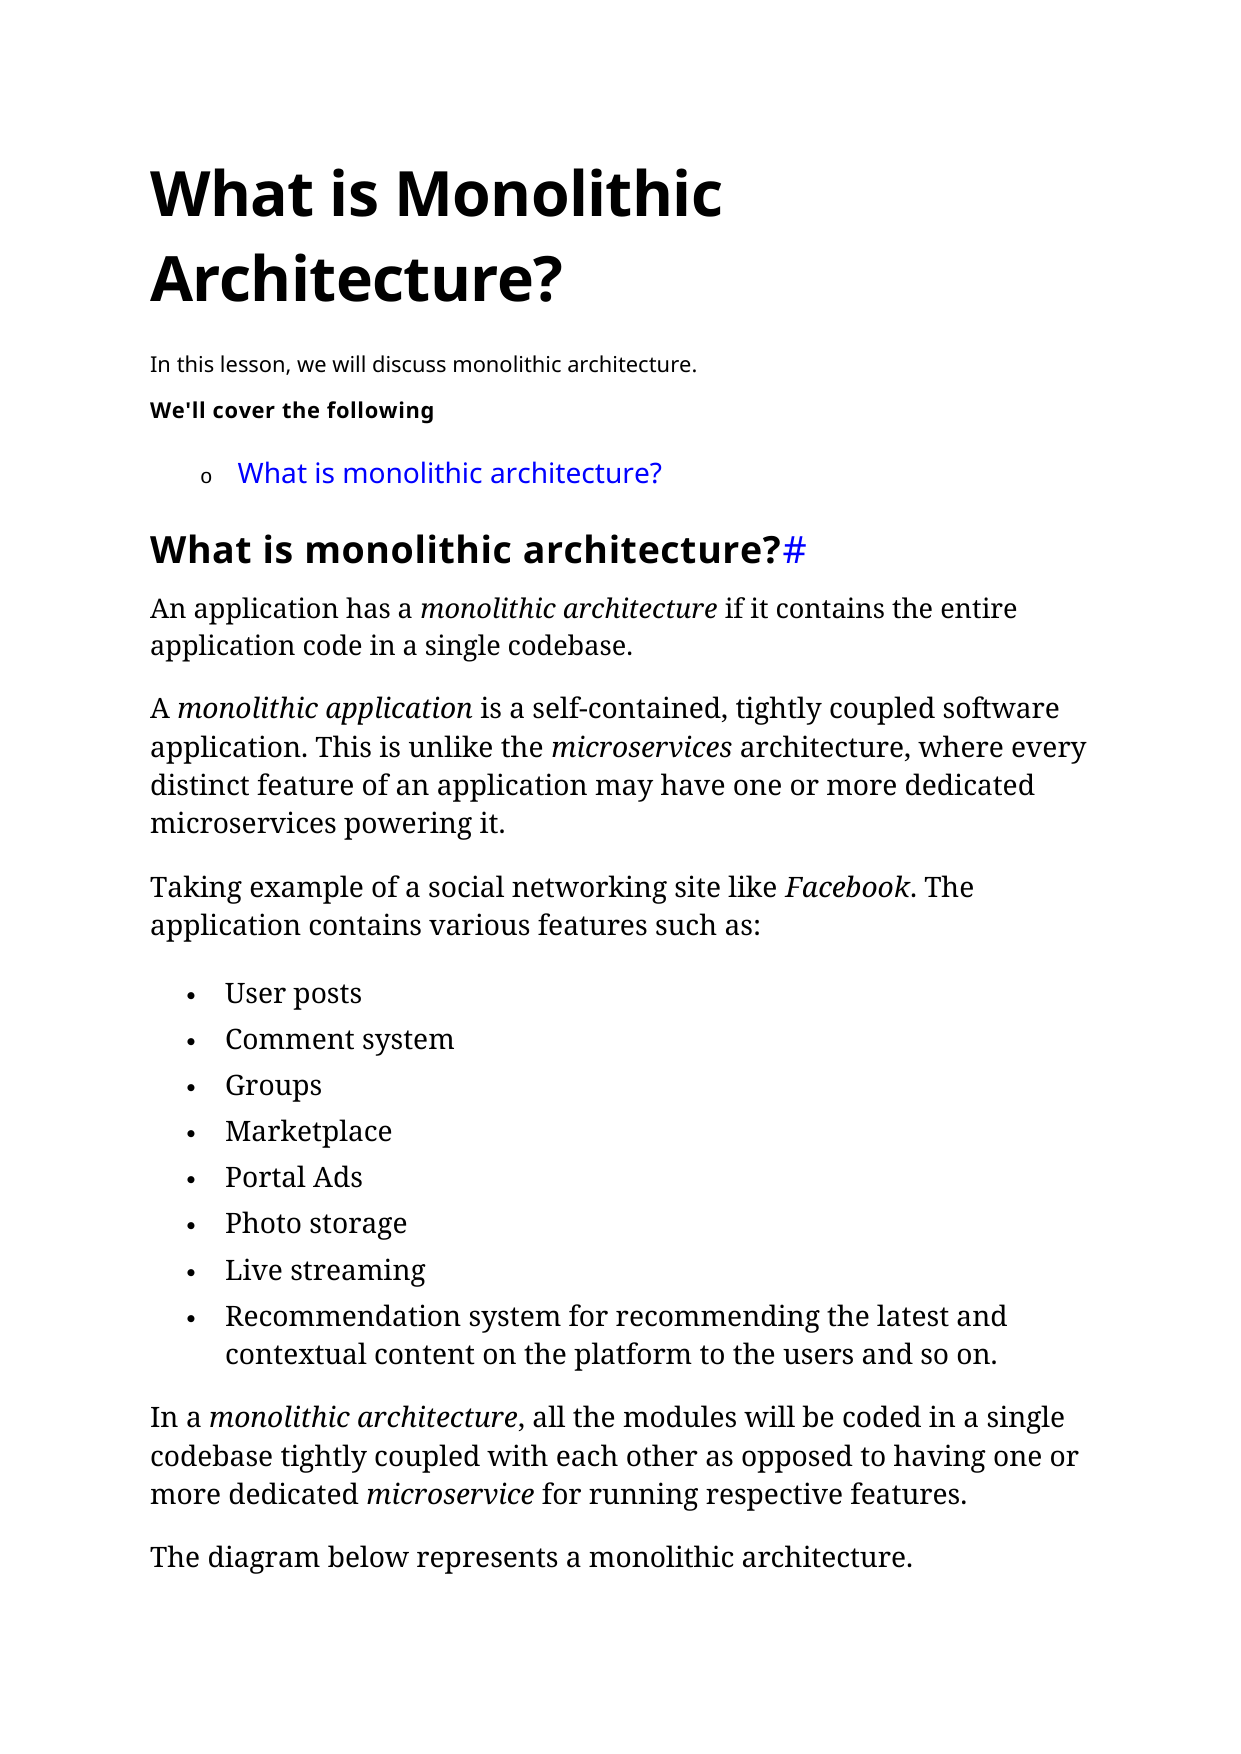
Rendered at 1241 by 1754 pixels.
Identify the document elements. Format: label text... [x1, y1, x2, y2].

list Marketplace [187, 1111, 1090, 1150]
text A monolithic application is a self-contained, tightly coupled software application. This is unlike the microservices architecture, where every distinct feature of an application may have one or more dedicated microservices powering it. [150, 689, 1090, 842]
list Live streaming [187, 1250, 1090, 1288]
text In a monolithic architecture, all the modules will be coded in a single codebase tightly coupled with each other as opposed to having one or more dedicated microservice for running respective features. [150, 1398, 1090, 1513]
list Photo storage [187, 1204, 1090, 1242]
text In this lesson, we will discuss monolithic architecture. [150, 349, 1090, 379]
text Taking example of a social networking site like Facebook. The application contains various features such as: [150, 867, 1090, 944]
list Groups [187, 1065, 1090, 1103]
text What is monolithic architecture?# [150, 523, 1090, 574]
text An application has a monolithic architecture if it contains the entire application code in a single codebase. [150, 590, 1090, 664]
text The diagram below represents a monolithic architecture. [150, 1538, 1090, 1576]
list Comment system [187, 1019, 1090, 1057]
list What is monolithic architecture? [200, 454, 1090, 492]
text What is Monolithic Architecture? [150, 150, 1090, 320]
list Recommendation system for recommending the latest and contextual content on the platform to the users and so on. [187, 1296, 1090, 1373]
list User posts [187, 973, 1090, 1011]
list Portal Ads [187, 1157, 1090, 1196]
text We'll cover the following [150, 395, 1090, 424]
